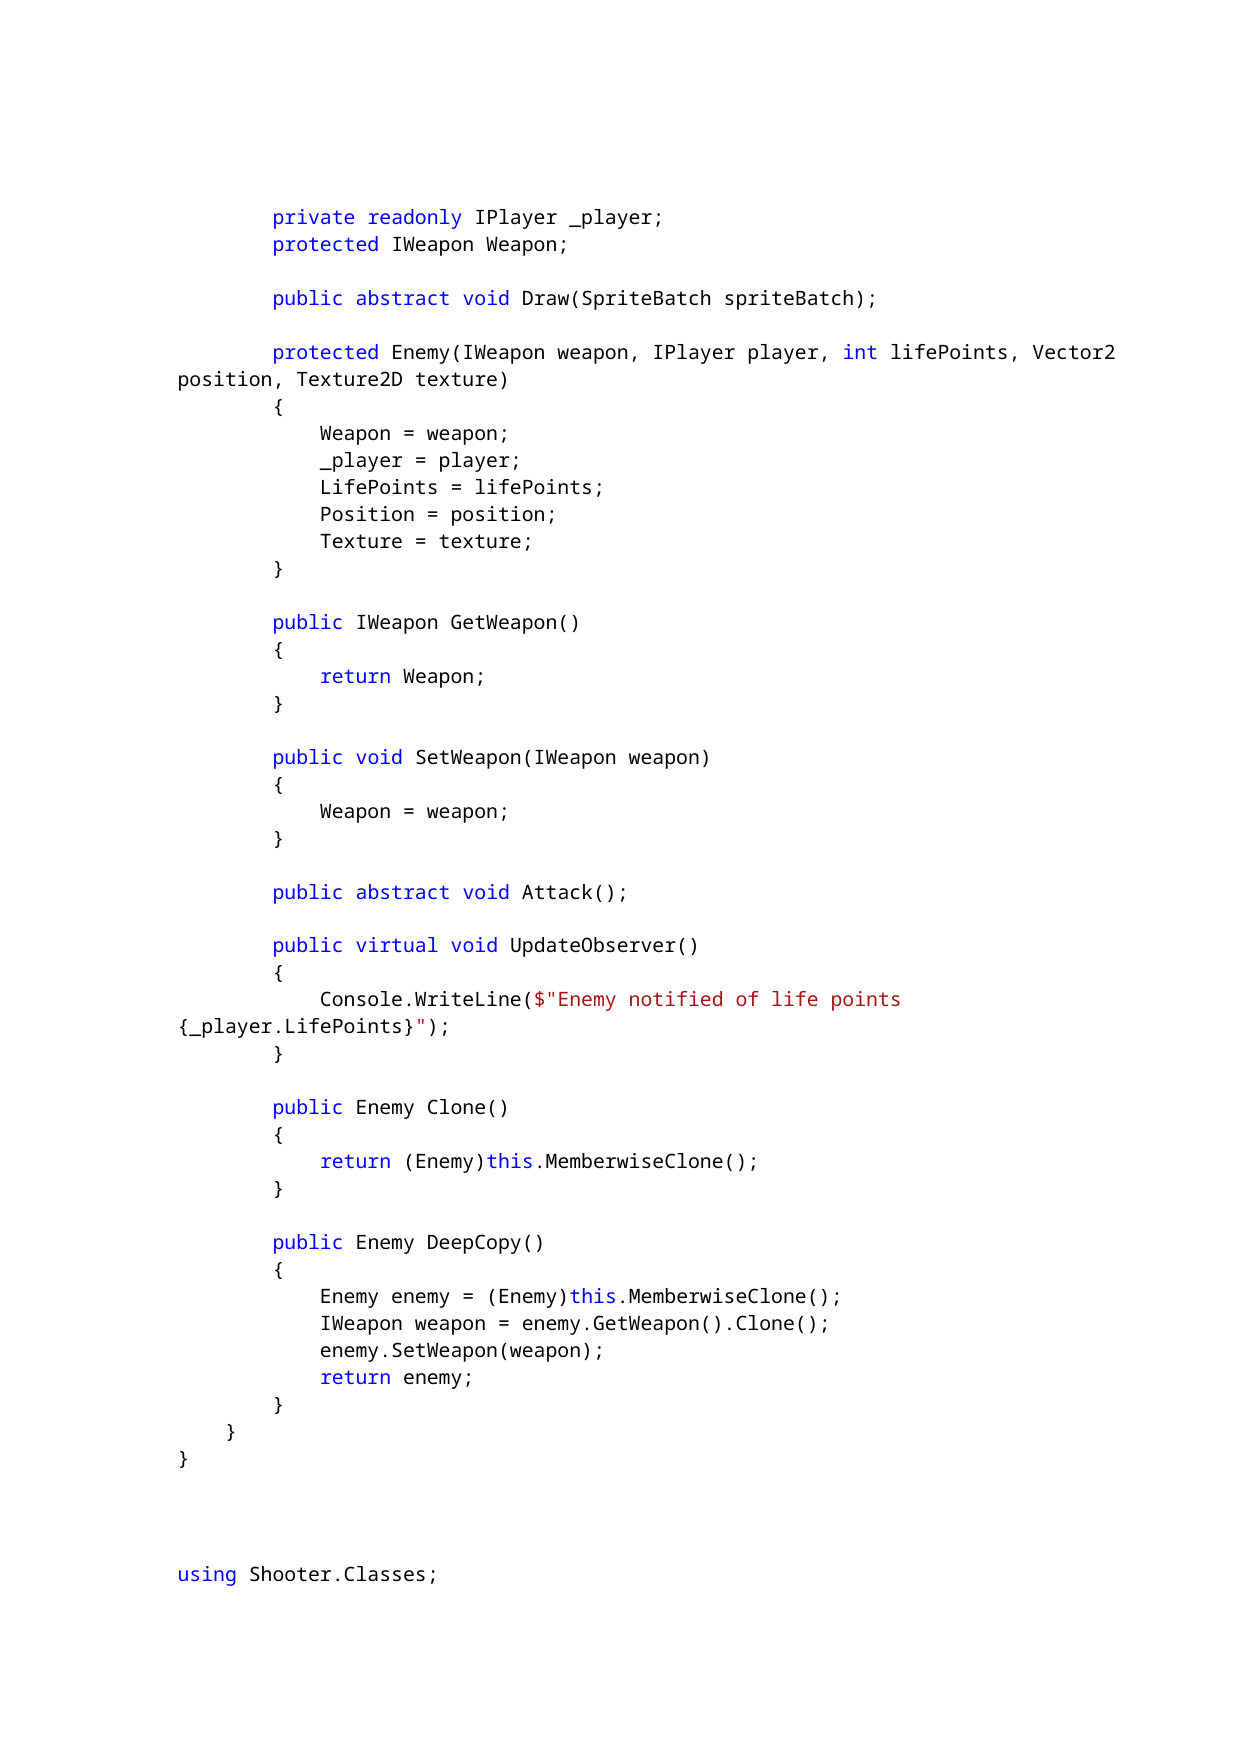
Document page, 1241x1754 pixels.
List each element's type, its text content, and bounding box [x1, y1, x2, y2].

text Weapon = weapon; [177, 419, 1181, 446]
text private readonly IPlayer _player; [177, 203, 1181, 231]
text } [177, 1444, 1181, 1471]
text Texture = texture; [177, 527, 1181, 554]
text return (Enemy)this.MemberwiseClone(); [177, 1147, 1181, 1174]
text enemy.SetWeapon(weapon); [177, 1336, 1181, 1363]
text IWeapon weapon = enemy.GetWeapon().Clone(); [177, 1309, 1181, 1336]
text public Enemy DeepCopy() [177, 1228, 1181, 1255]
text } [177, 1039, 1181, 1066]
text } [177, 554, 1181, 581]
text public abstract void Draw(SpriteBatch spriteBatch); [177, 284, 1181, 311]
text return enemy; [177, 1363, 1181, 1390]
text using Shooter.Classes; [177, 1560, 1181, 1587]
text } [177, 689, 1181, 716]
text } [177, 824, 1181, 851]
text return Weapon; [177, 662, 1181, 689]
text } [177, 1417, 1181, 1444]
text public virtual void UpdateObserver() [177, 931, 1181, 958]
text { [177, 1120, 1181, 1147]
text { [177, 1255, 1181, 1282]
text Console.WriteLine($"Enemy notified of life points {_player.LifePoints}"); [177, 985, 1181, 1039]
text Position = position; [177, 500, 1181, 527]
text Weapon = weapon; [177, 797, 1181, 824]
text Enemy enemy = (Enemy)this.MemberwiseClone(); [177, 1282, 1181, 1309]
text _player = player; [177, 446, 1181, 473]
text public abstract void Attack(); [177, 878, 1181, 905]
text protected Enemy(IWeapon weapon, IPlayer player, int lifePoints, Vector2 position, Texture2D texture) [177, 338, 1181, 392]
text public Enemy Clone() [177, 1093, 1181, 1120]
text } [177, 1390, 1181, 1417]
text LifePoints = lifePoints; [177, 473, 1181, 500]
text { [177, 392, 1181, 419]
text public IWeapon GetWeapon() [177, 608, 1181, 635]
text { [177, 635, 1181, 662]
text { [177, 958, 1181, 985]
text { [177, 770, 1181, 797]
text } [177, 1174, 1181, 1201]
text protected IWeapon Weapon; [177, 231, 1181, 257]
text public void SetWeapon(IWeapon weapon) [177, 743, 1181, 770]
